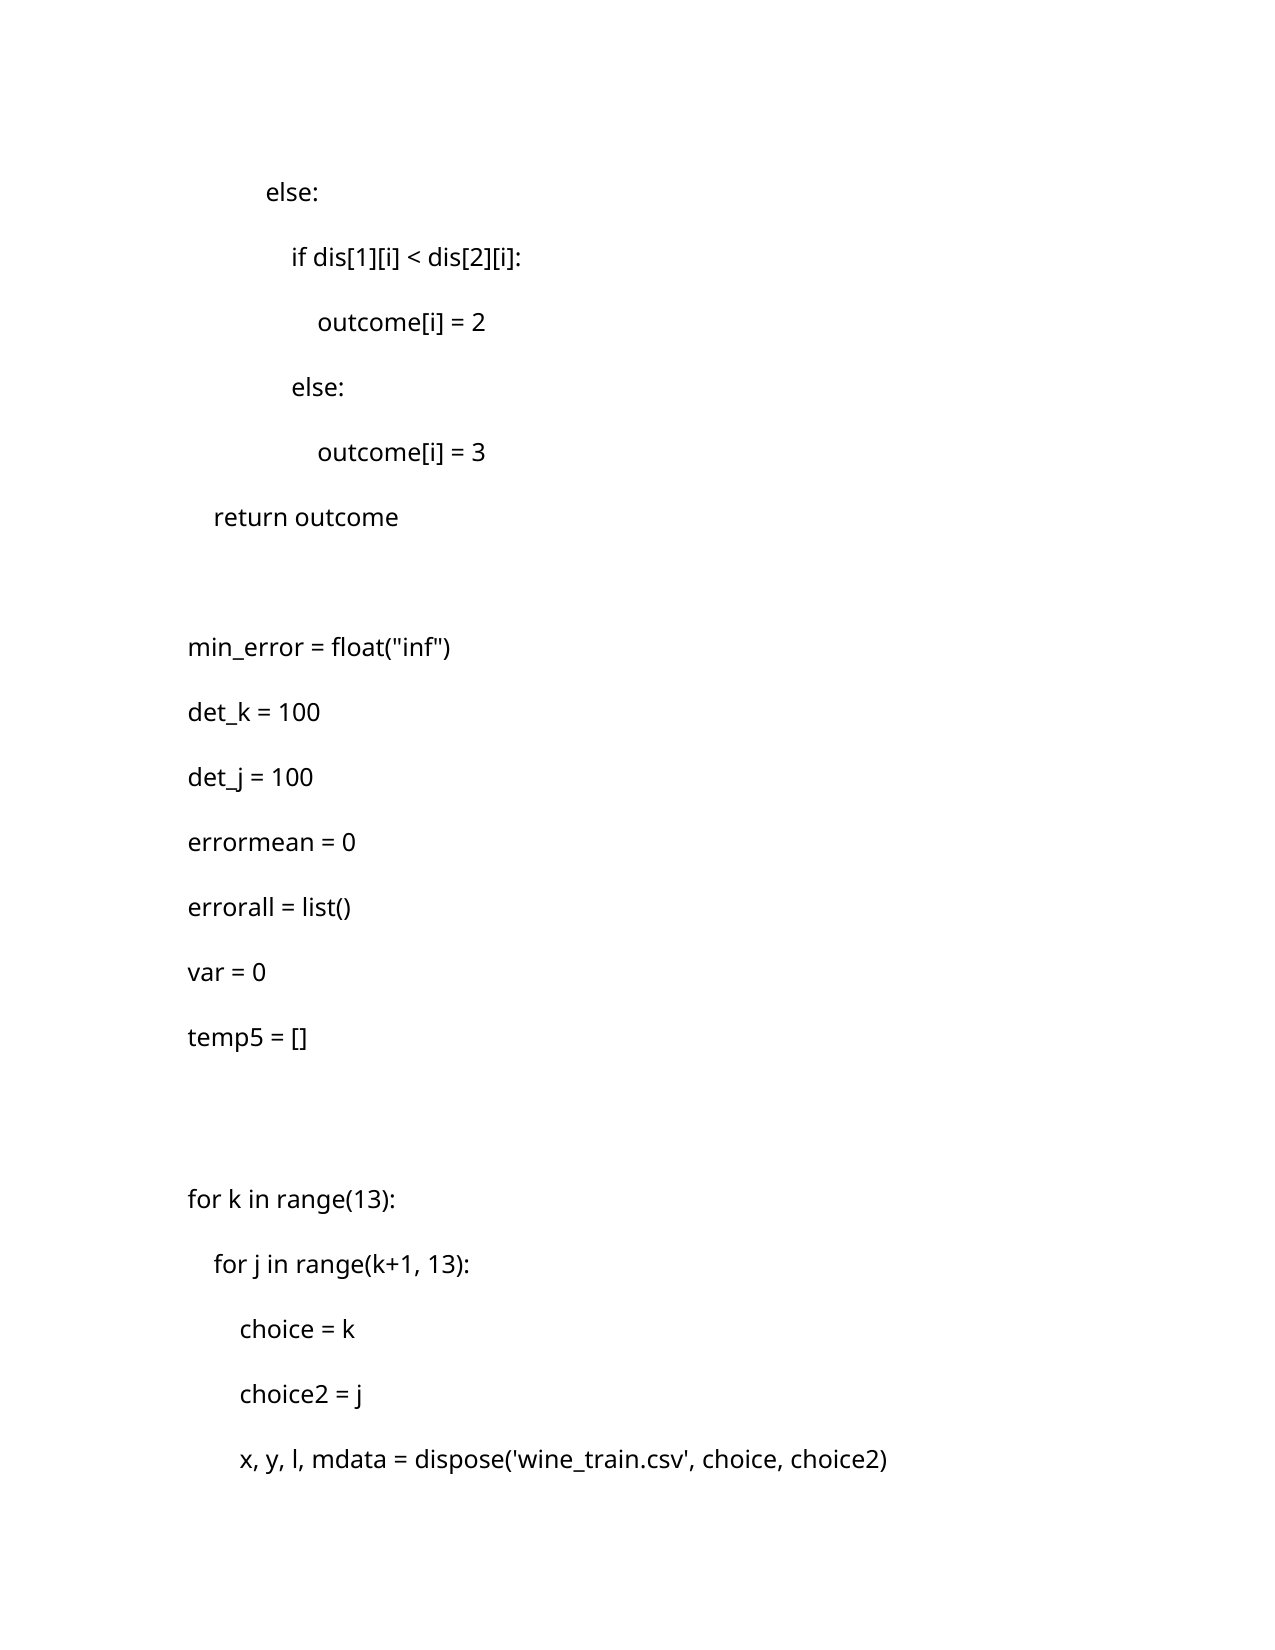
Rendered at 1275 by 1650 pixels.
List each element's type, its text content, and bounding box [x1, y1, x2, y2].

text else: [187, 159, 1087, 224]
text choice = k [187, 1296, 1087, 1361]
text errormean = 0 [187, 809, 1087, 874]
text choice2 = j [187, 1361, 1087, 1426]
text det_j = 100 [187, 744, 1087, 809]
text for j in range(k+1, 13): [187, 1231, 1087, 1296]
text det_k = 100 [187, 679, 1087, 744]
text return outcome [187, 484, 1087, 549]
text for k in range(13): [187, 1166, 1087, 1231]
text outcome[i] = 2 [187, 289, 1087, 354]
text outcome[i] = 3 [187, 419, 1087, 484]
text x, y, l, mdata = dispose('wine_train.csv', choice, choice2) [187, 1426, 1087, 1491]
text else: [187, 354, 1087, 419]
text min_error = float("inf") [187, 614, 1087, 679]
text temp5 = [] [187, 1004, 1087, 1069]
text var = 0 [187, 939, 1087, 1004]
text if dis[1][i] < dis[2][i]: [187, 224, 1087, 289]
text errorall = list() [187, 874, 1087, 939]
